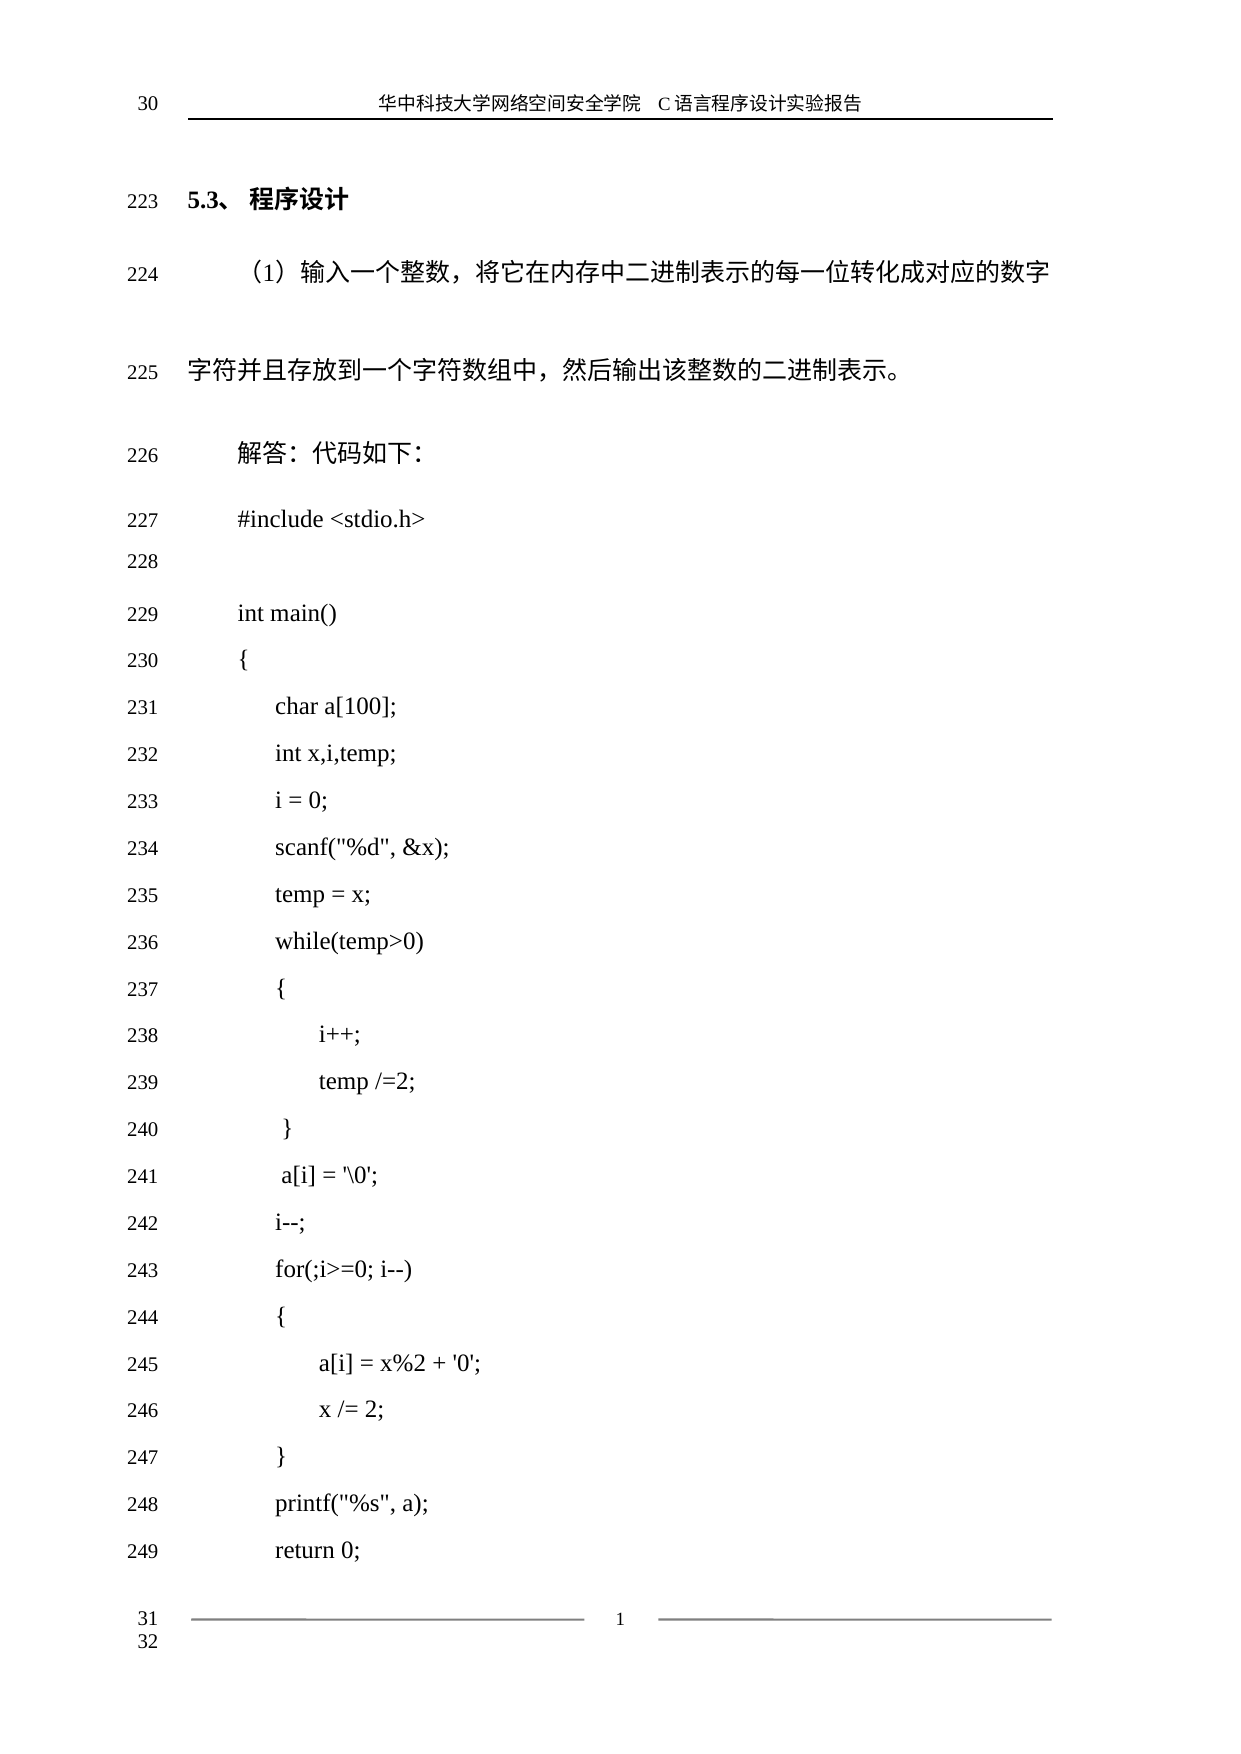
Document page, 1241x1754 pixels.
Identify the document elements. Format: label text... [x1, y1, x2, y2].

text while(temp>0) [187, 924, 1053, 956]
text i++; [187, 1018, 1053, 1050]
text （1）输入一个整数，将它在内存中二进制表示的每一位转化成对应的数字字符并且存放到一个字符数组中，然后输出该整数的二进制表示。 [187, 238, 1053, 401]
text int main() [187, 596, 1053, 628]
text x /= 2; [187, 1393, 1053, 1425]
text a[i] = '\0'; [187, 1158, 1053, 1191]
text #include <stdio.h> [187, 502, 1053, 534]
text scanf("%d", &x); [187, 830, 1053, 863]
text { [187, 643, 1053, 675]
text } [187, 1439, 1053, 1472]
text 5.3、 程序设计 [187, 165, 1053, 230]
text i--; [187, 1205, 1053, 1238]
text char a[100]; [187, 689, 1053, 722]
text for(;i>=0; i--) [187, 1252, 1053, 1284]
text int x,i,temp; [187, 736, 1053, 769]
text temp /=2; [187, 1064, 1053, 1097]
text { [187, 1299, 1053, 1331]
text temp = x; [187, 877, 1053, 909]
text { [187, 971, 1053, 1003]
text } [187, 1111, 1053, 1144]
text printf("%s", a); [187, 1486, 1053, 1519]
text a[i] = x%2 + '0'; [187, 1346, 1053, 1378]
text 解答：代码如下： [187, 419, 1053, 484]
text return 0; [187, 1533, 1053, 1566]
text i = 0; [187, 783, 1053, 816]
